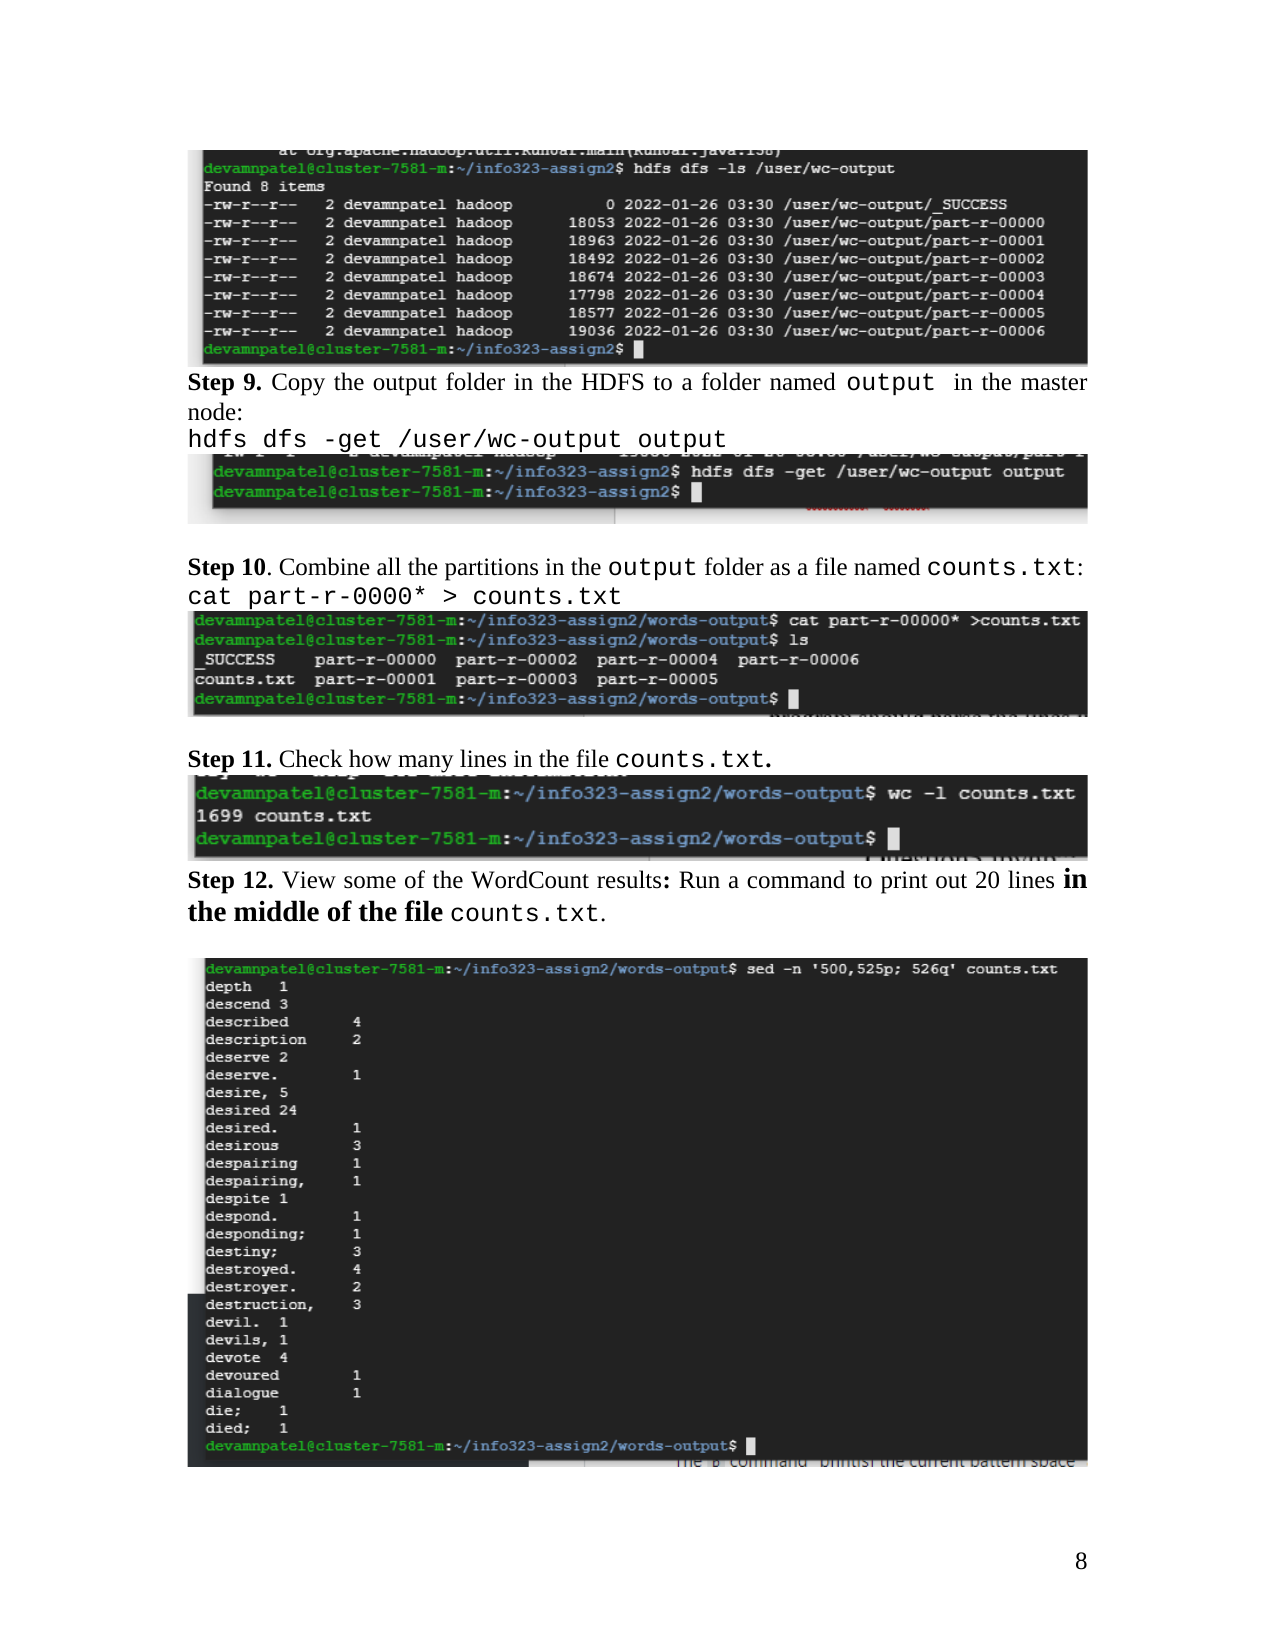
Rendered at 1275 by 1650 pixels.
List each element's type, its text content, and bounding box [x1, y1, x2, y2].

text cat part-r-0000* > counts.txt [187, 583, 1087, 611]
text Step 10. Combine all the partitions in the output folder as a file named counts.txt: [187, 552, 1087, 583]
picture [187, 958, 1088, 1467]
picture [187, 611, 1088, 717]
text Step 11. Check how many lines in the file counts.txt. [187, 744, 1087, 775]
text hdfs dfs -get /user/wc-output output [187, 426, 1087, 454]
picture [187, 454, 1088, 524]
text Step 12. View some of the WordCount results: Run a command to print out 20 lines in the middle of the file counts.txt. [187, 861, 1087, 929]
picture [187, 150, 1088, 367]
text Step 9. Copy the output folder in the HDFS to a folder named output in the master node: [187, 367, 1087, 426]
picture [187, 775, 1088, 861]
